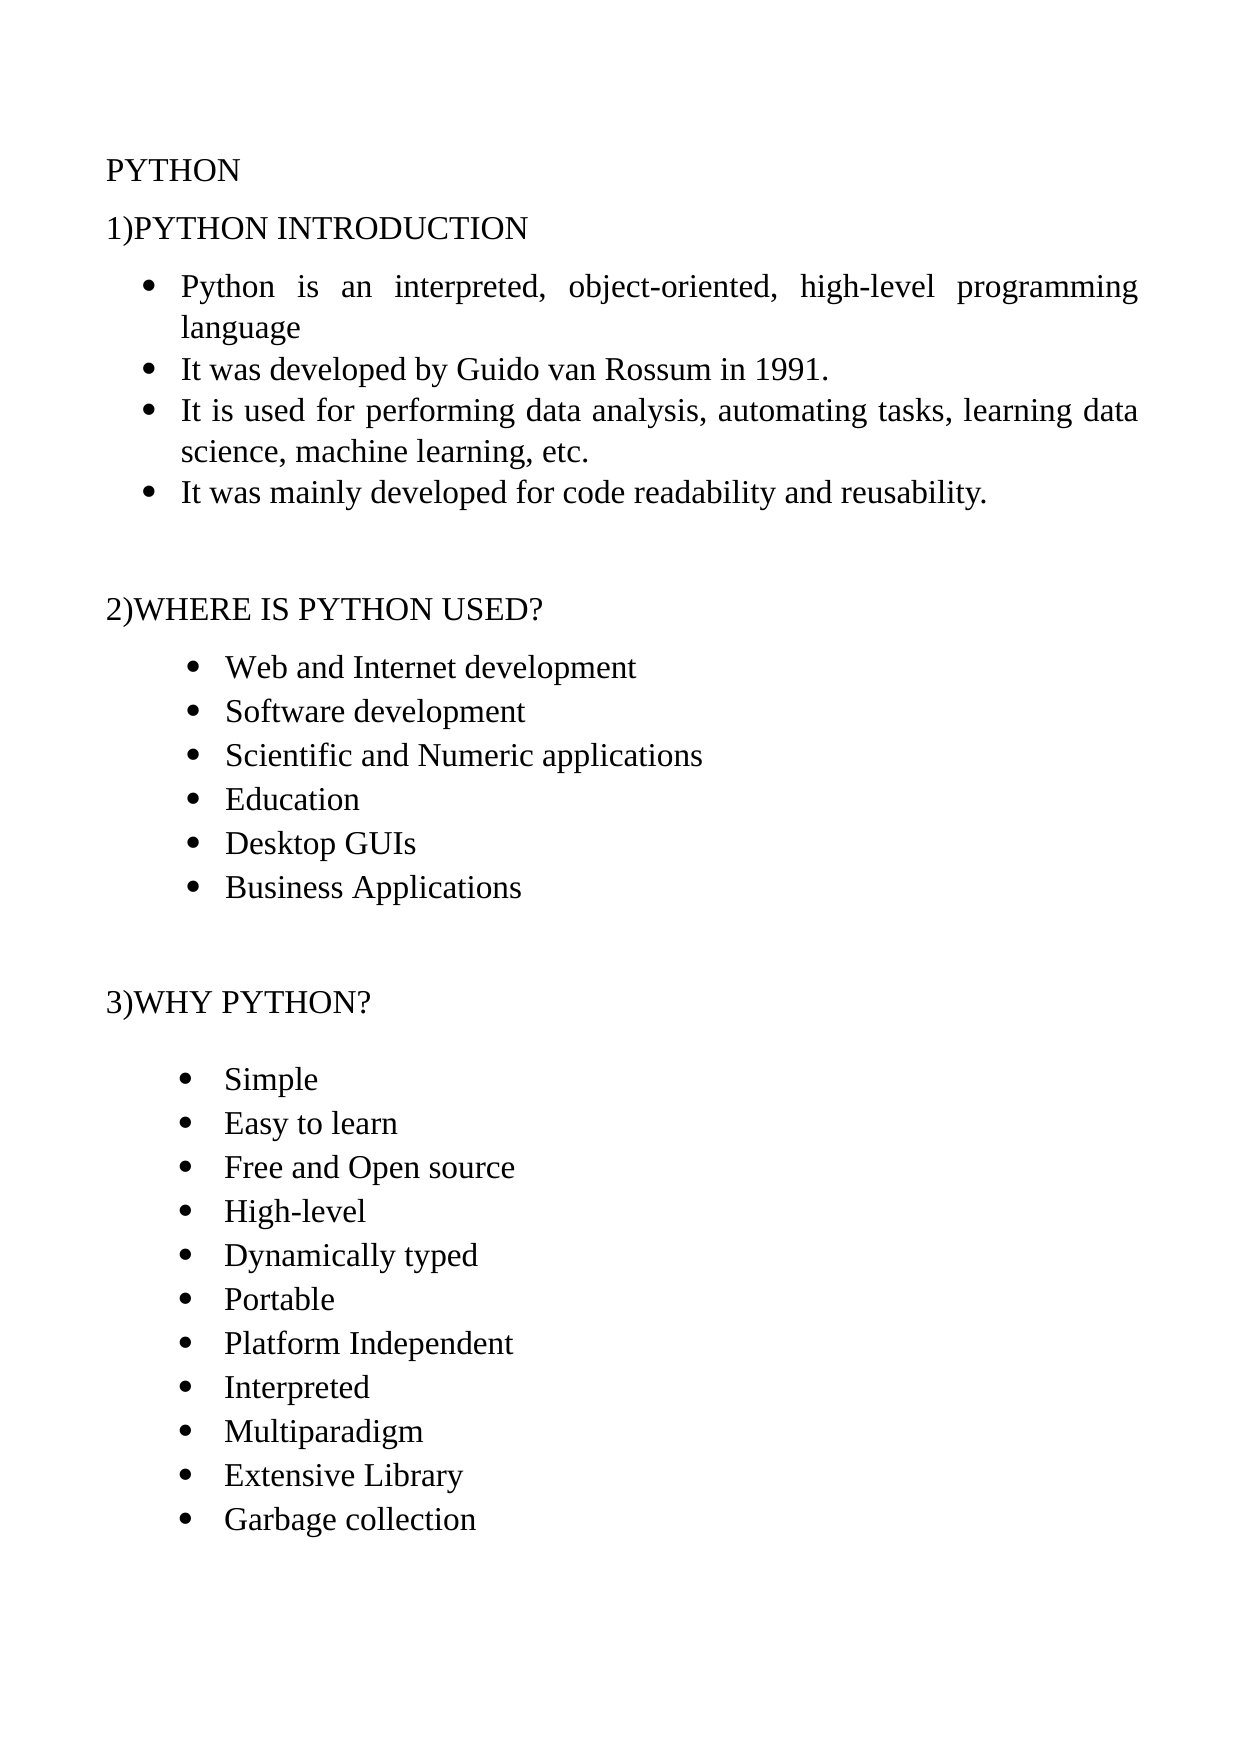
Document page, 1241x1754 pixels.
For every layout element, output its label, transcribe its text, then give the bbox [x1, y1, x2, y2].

list Software development [187, 691, 1066, 729]
text PYTHON [106, 150, 1139, 188]
list Easy to learn [179, 1103, 1066, 1141]
list Interpreted [179, 1367, 1066, 1406]
list Dynamically typed [179, 1235, 1066, 1273]
text 1)PYTHON INTRODUCTION [106, 208, 1139, 246]
text 2)WHERE IS PYTHON USED? [106, 589, 1139, 627]
list It was developed by Guido van Rossum in 1991. [143, 349, 1139, 387]
list Platform Independent [179, 1323, 1066, 1362]
list High-level [179, 1191, 1066, 1229]
list Free and Open source [179, 1147, 1066, 1185]
list Garbage collection [179, 1499, 1066, 1538]
list Simple [179, 1059, 1066, 1097]
list Multiparadigm [179, 1411, 1066, 1450]
list Web and Internet development [187, 647, 1066, 685]
list Education [187, 779, 1066, 817]
list Scientific and Numeric applications [187, 735, 1066, 773]
list Business Applications [187, 867, 1066, 906]
list Extensive Library [179, 1455, 1066, 1494]
list Desktop GUIs [187, 823, 1066, 861]
list Portable [179, 1279, 1066, 1317]
text 3)WHY PYTHON? [106, 982, 1066, 1021]
list It is used for performing data analysis, automating tasks, learning data science, machine learning, etc. [143, 390, 1139, 470]
list Python is an interpreted, object-oriented, high-level programming language [143, 266, 1139, 346]
list It was mainly developed for code readability and reusability. [143, 473, 1139, 511]
